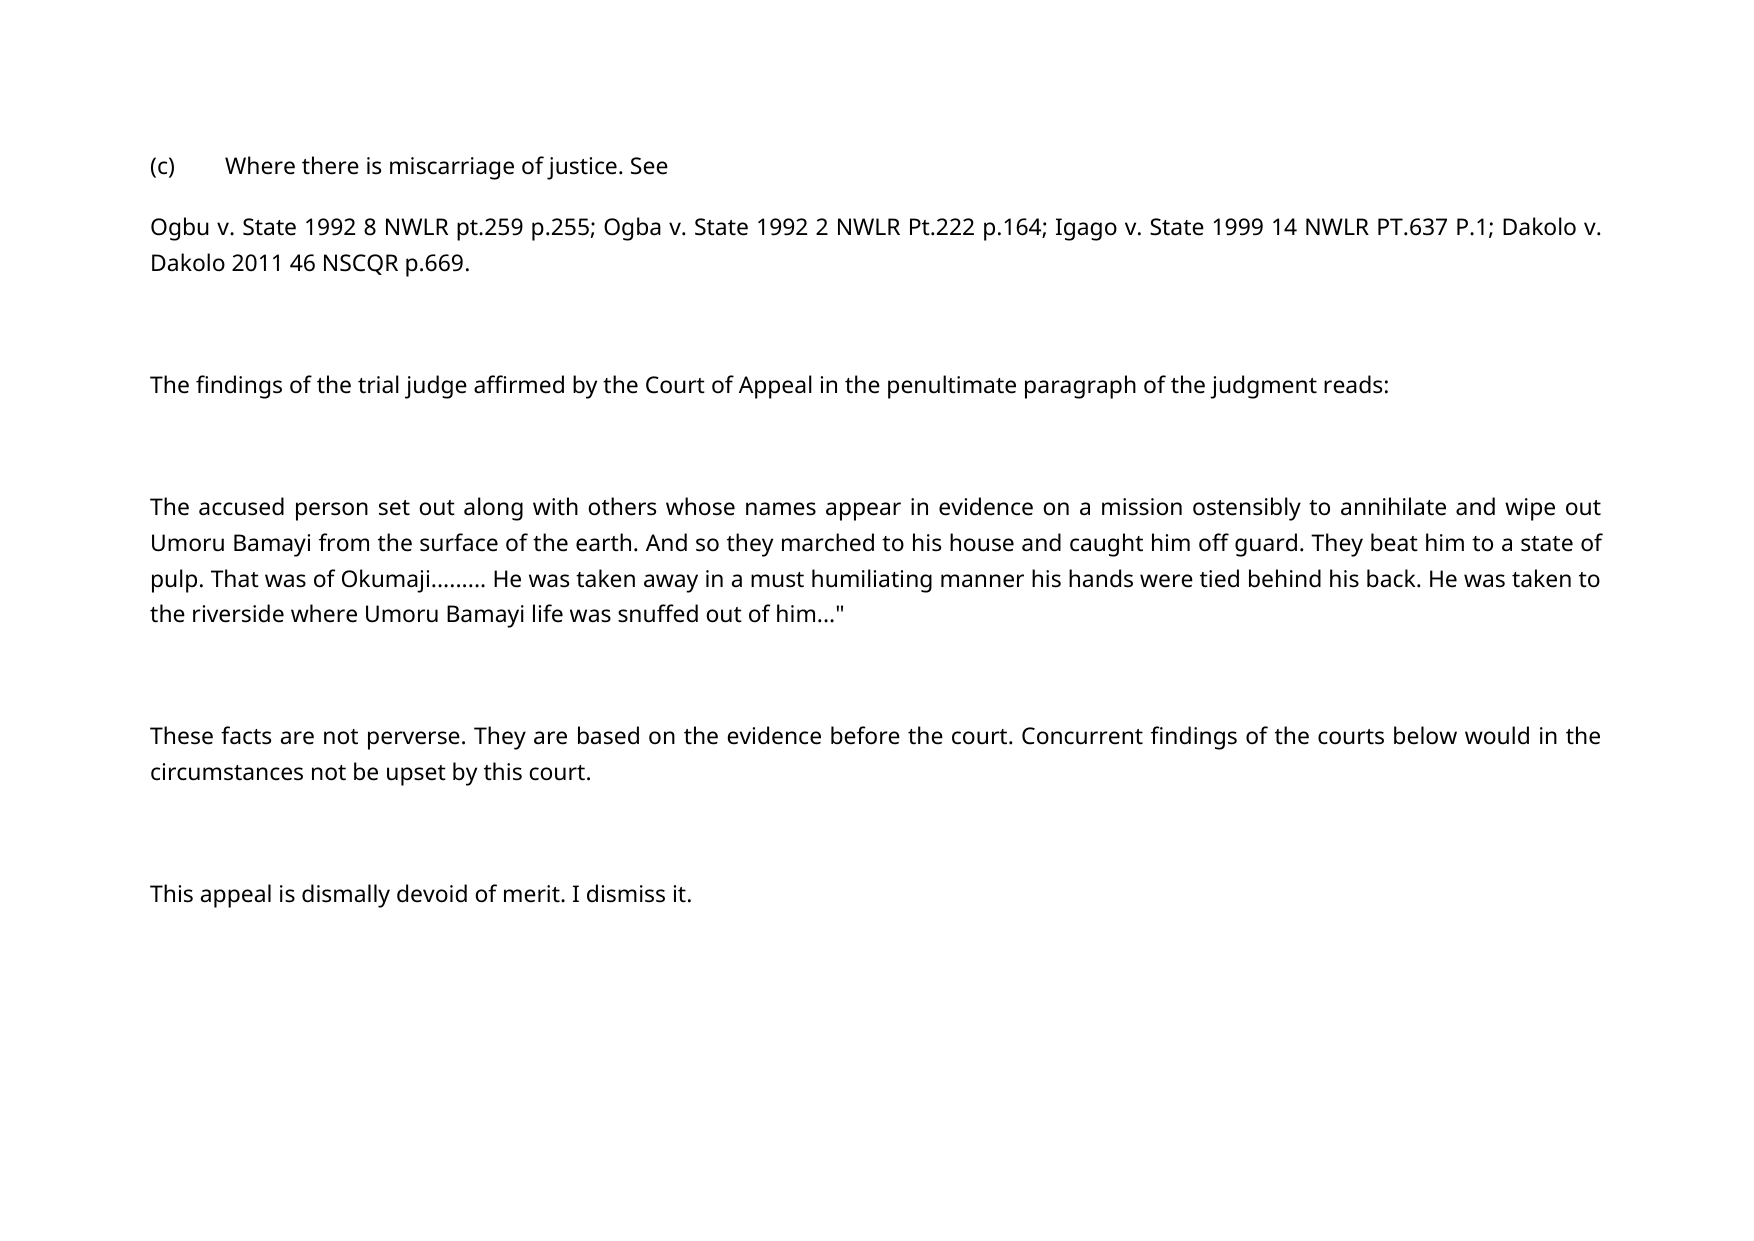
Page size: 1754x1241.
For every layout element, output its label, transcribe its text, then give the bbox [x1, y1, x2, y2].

text The findings of the trial judge affirmed by the Court of Appeal in the penultimate paragraph of the judgment reads: [150, 369, 1604, 400]
text This appeal is dismally devoid of merit. I dismiss it. [150, 878, 1604, 909]
text These facts are not perverse. They are based on the evidence before the court. Concurrent findings of the courts below would in the circumstances not be upset by this court. [150, 720, 1604, 787]
text Ogbu v. State 1992 8 NWLR pt.259 p.255; Ogba v. State 1992 2 NWLR Pt.222 p.164; Igago v. State 1999 14 NWLR PT.637 P.1; Dakolo v. Dakolo 2011 46 NSCQR p.669. [150, 211, 1604, 278]
text The accused person set out along with others whose names appear in evidence on a mission ostensibly to annihilate and wipe out Umoru Bamayi from the surface of the earth. And so they marched to his house and caught him off guard. They beat him to a state of pulp. That was of Okumaji......... He was taken away in a must humiliating manner his hands were tied behind his back. He was taken to the riverside where Umoru Bamayi life was snuffed out of him..." [150, 491, 1604, 630]
text (c) Where there is miscarriage of justice. See [150, 150, 1604, 181]
